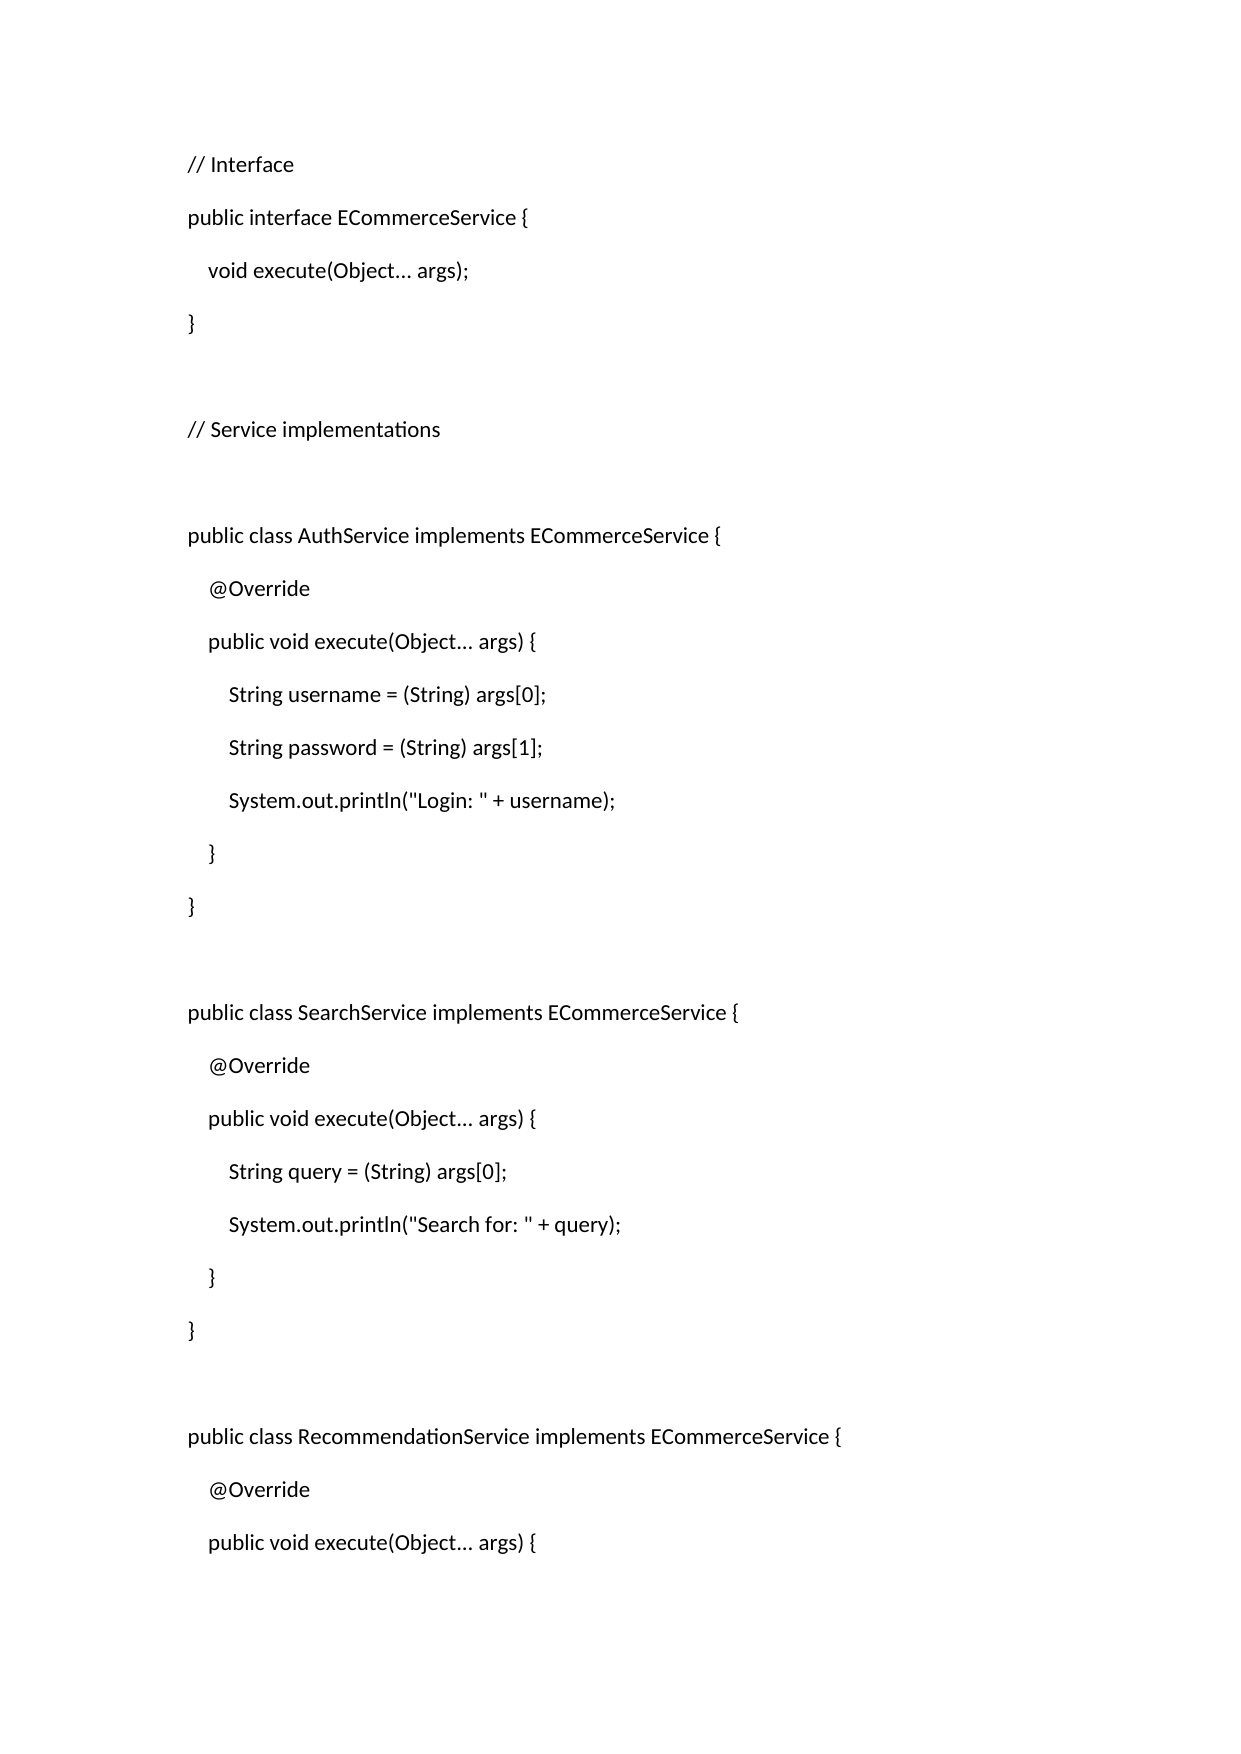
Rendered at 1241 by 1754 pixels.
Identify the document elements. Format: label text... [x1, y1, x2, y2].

text public class AuthService implements ECommerceService { [187, 521, 1053, 549]
text // Service implementations [187, 415, 1053, 443]
text @Override [187, 1476, 1053, 1503]
text } [187, 1316, 1053, 1344]
text System.out.println("Search for: " + query); [187, 1210, 1053, 1238]
text // Interface [187, 150, 1053, 178]
text public class SearchService implements ECommerceService { [187, 998, 1053, 1026]
text System.out.println("Login: " + username); [187, 786, 1053, 814]
text String password = (String) args[1]; [187, 733, 1053, 761]
text public void execute(Object... args) { [187, 627, 1053, 655]
text } [187, 892, 1053, 920]
text String username = (String) args[0]; [187, 680, 1053, 708]
text } [187, 309, 1053, 337]
text public void execute(Object... args) { [187, 1528, 1053, 1557]
text public void execute(Object... args) { [187, 1104, 1053, 1132]
text String query = (String) args[0]; [187, 1157, 1053, 1185]
text public interface ECommerceService { [187, 203, 1053, 231]
text } [187, 839, 1053, 867]
text @Override [187, 1051, 1053, 1079]
text void execute(Object... args); [187, 256, 1053, 284]
text @Override [187, 574, 1053, 602]
text } [187, 1263, 1053, 1291]
text public class RecommendationService implements ECommerceService { [187, 1422, 1053, 1451]
